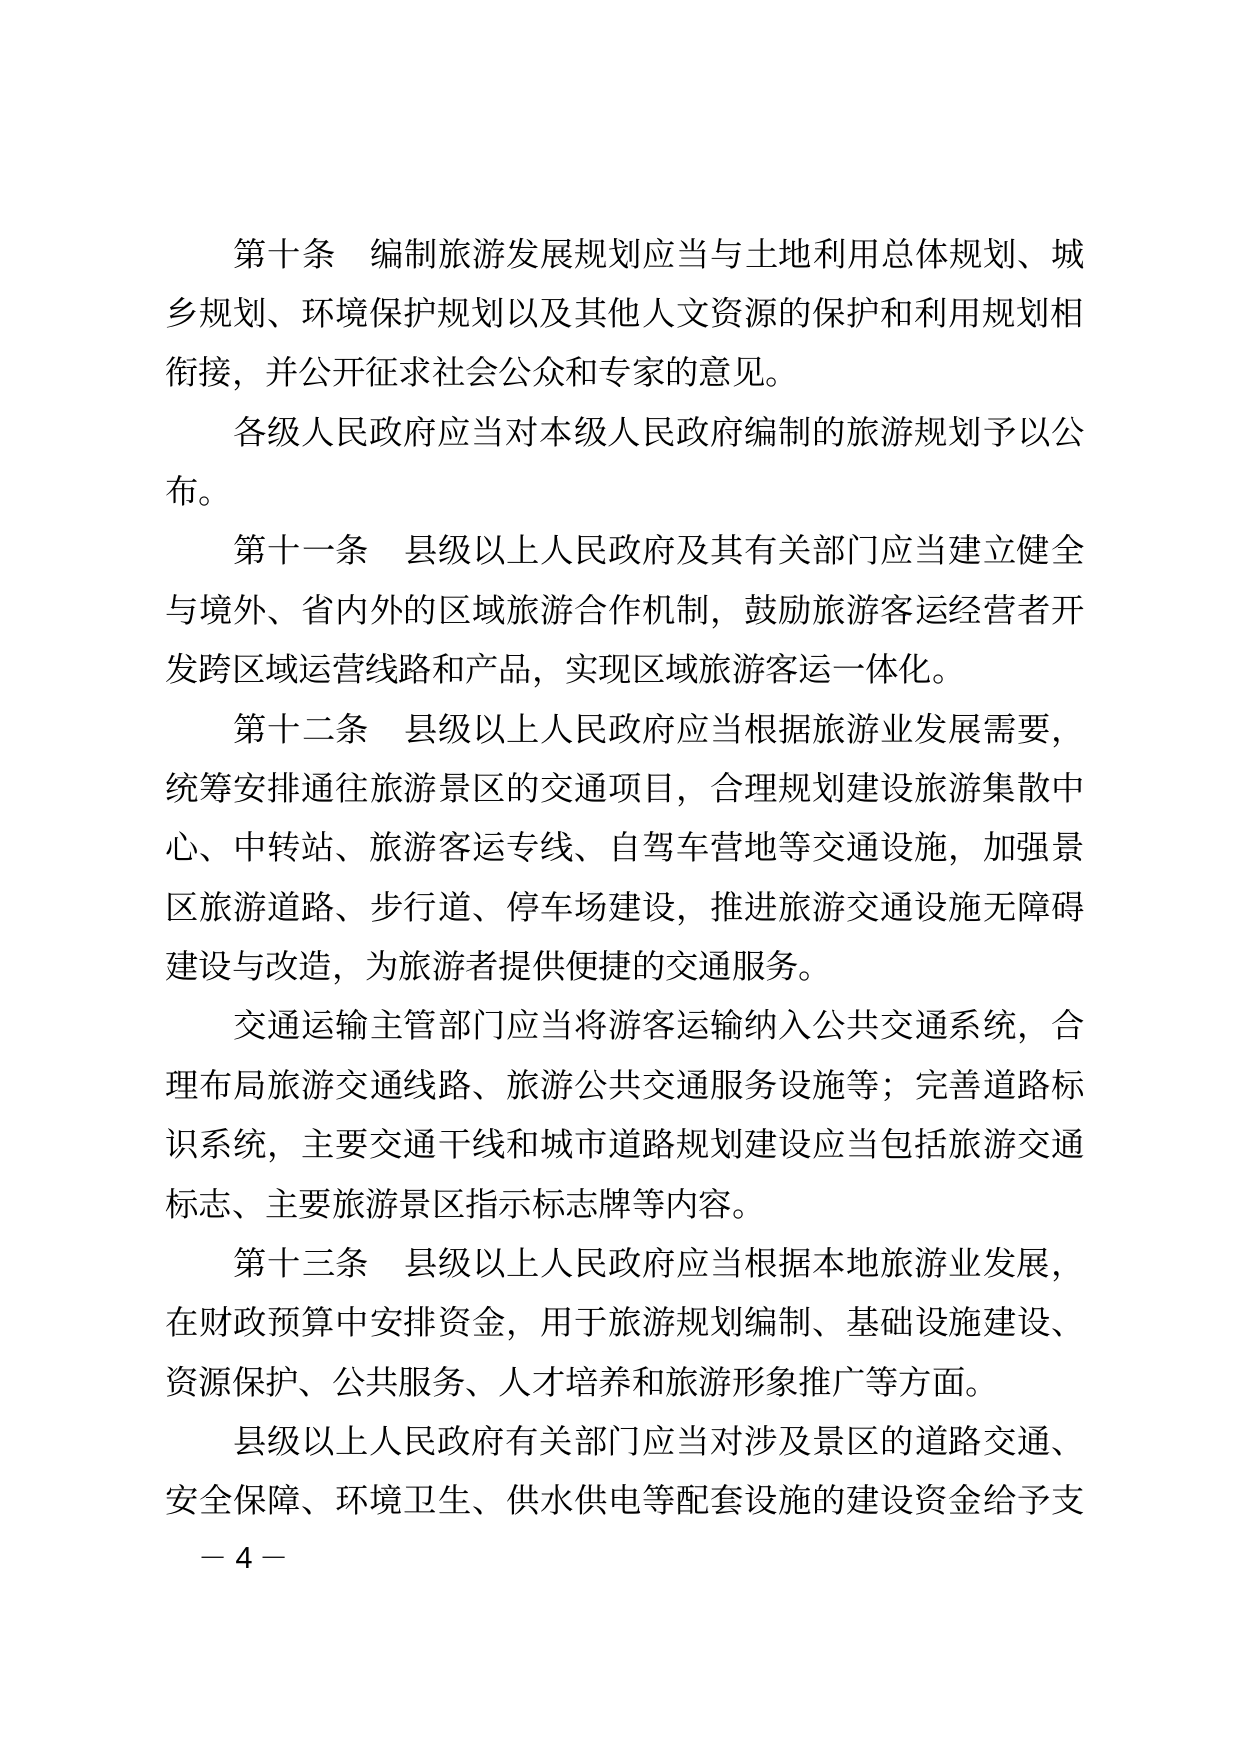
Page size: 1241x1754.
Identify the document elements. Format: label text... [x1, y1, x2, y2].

text 第十三条 县级以上人民政府应当根据本地旅游业发展，在财政预算中安排资金，用于旅游规划编制、基础设施建设、资源保护、公共服务、人才培养和旅游形象推广等方面。 [165, 1228, 1087, 1406]
text 第十一条 县级以上人民政府及其有关部门应当建立健全与境外、省内外的区域旅游合作机制，鼓励旅游客运经营者开发跨区域运营线路和产品，实现区域旅游客运一体化。 [165, 515, 1087, 693]
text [165, 1406, 1087, 1525]
text 交通运输主管部门应当将游客运输纳入公共交通系统，合理布局旅游交通线路、旅游公共交通服务设施等；完善道路标识系统，主要交通干线和城市道路规划建设应当包括旅游交通标志、主要旅游景区指示标志牌等内容。 [165, 990, 1087, 1228]
text 第十条 编制旅游发展规划应当与土地利用总体规划、城乡规划、环境保护规划以及其他人文资源的保护和利用规划相衔接，并公开征求社会公众和专家的意见。 [165, 218, 1087, 397]
text 各级人民政府应当对本级人民政府编制的旅游规划予以公布。 [165, 397, 1087, 515]
text 第十二条 县级以上人民政府应当根据旅游业发展需要，统筹安排通往旅游景区的交通项目，合理规划建设旅游集散中心、中转站、旅游客运专线、自驾车营地等交通设施，加强景区旅游道路、步行道、停车场建设，推进旅游交通设施无障碍建设与改造，为旅游者提供便捷的交通服务。 [165, 693, 1087, 990]
